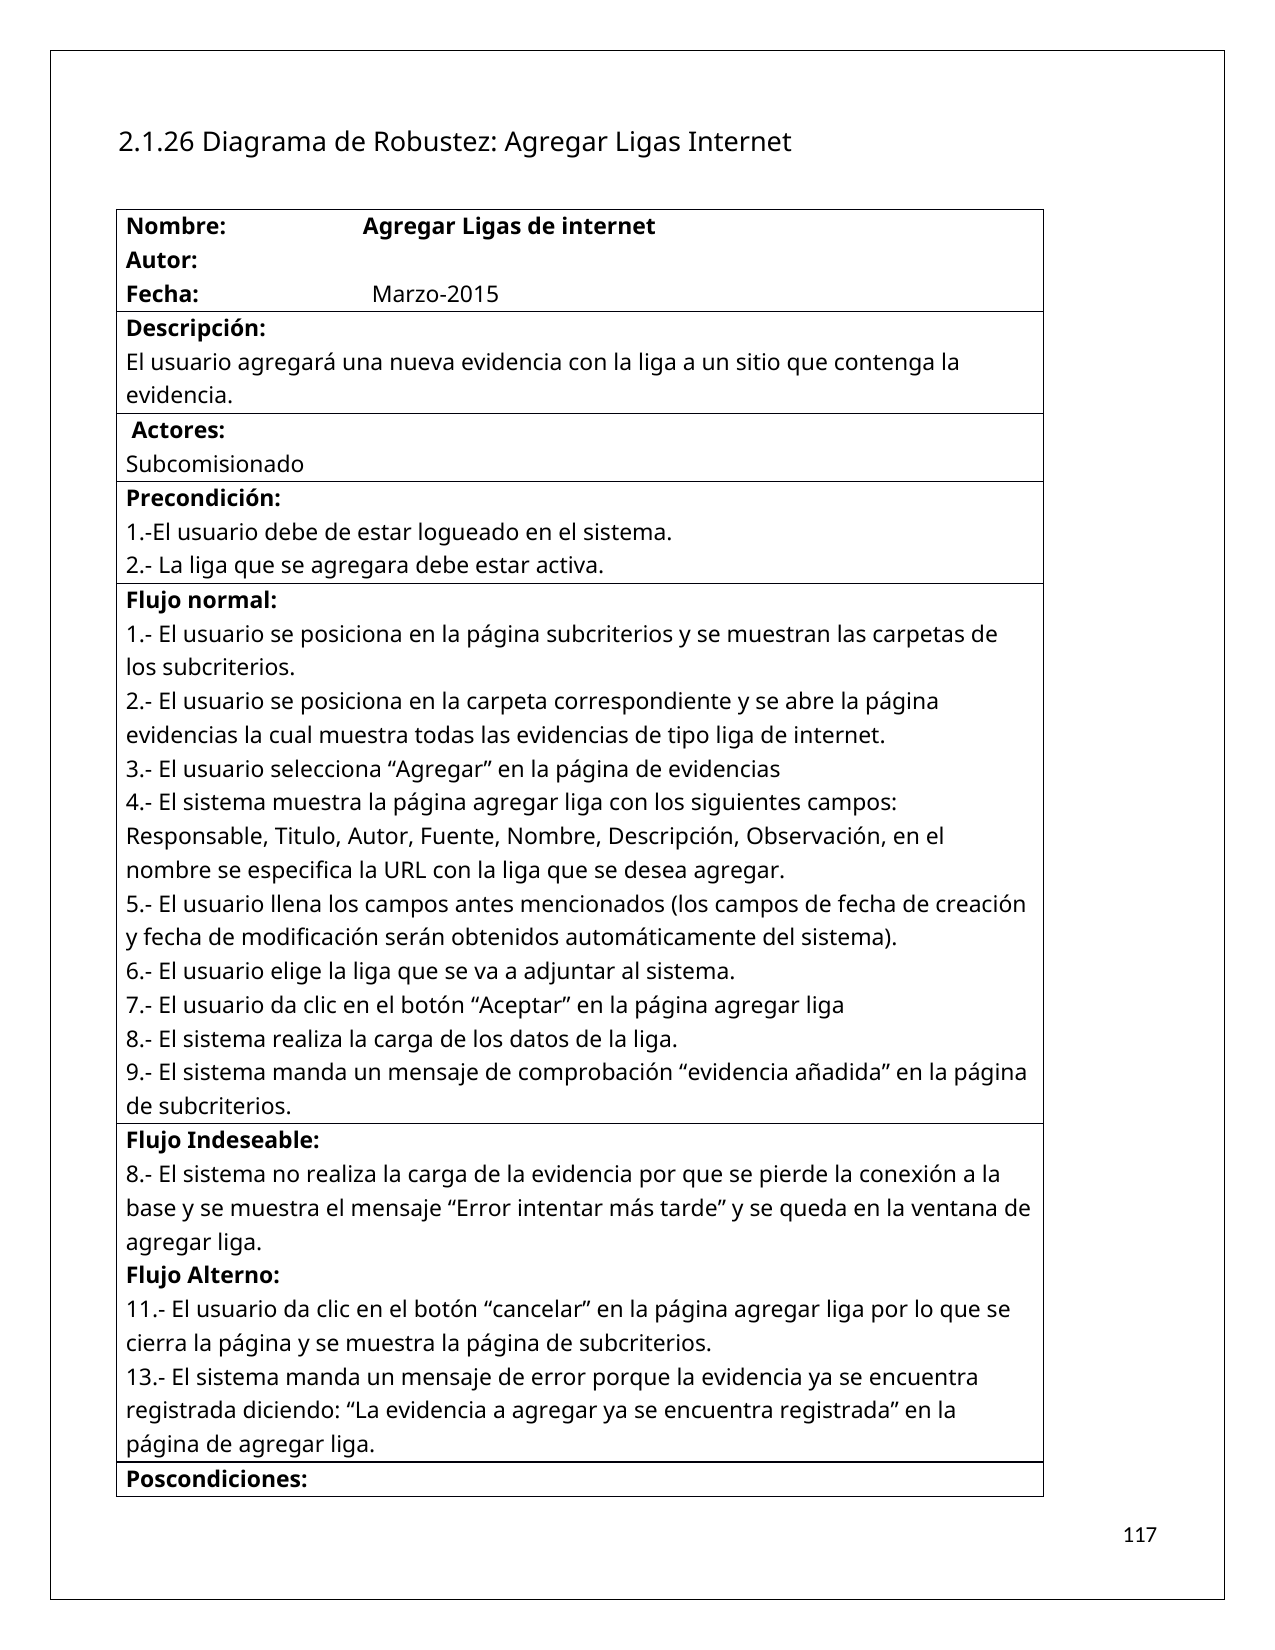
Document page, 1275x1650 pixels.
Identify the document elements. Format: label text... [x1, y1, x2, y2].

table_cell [117, 1463, 1043, 1496]
subtitle 2.1.26 Diagrama de Robustez: Agregar Ligas Internet [118, 122, 1157, 159]
table_cell Precondición: 1.-El usuario debe de estar logueado en el sistema. 2.- La liga que se agregara debe estar activa. [117, 482, 1043, 583]
table_header Nombre: Agregar Ligas de internet Autor: Fecha: Marzo-2015 [117, 210, 1043, 311]
table_cell Flujo Indeseable: 8.- El sistema no realiza la carga de la evidencia por que se pierde la conexión a la base y se muestra el mensaje “Error intentar más tarde” y se queda en la ventana de agregar liga. Flujo Alterno: 11.- El usuario da clic en el botón “cancelar” en la página agregar liga por lo que se cierra la página y se muestra la página de subcriterios. 13.- El sistema manda un mensaje de error porque la evidencia ya se encuentra registrada diciendo: “La evidencia a agregar ya se encuentra registrada” en la página de agregar liga. [117, 1124, 1043, 1461]
table_cell Actores: Subcomisionado [117, 414, 1043, 481]
table_cell Flujo normal: 1.- El usuario se posiciona en la página subcriterios y se muestran las carpetas de los subcriterios. 2.- El usuario se posiciona en la carpeta correspondiente y se abre la página evidencias la cual muestra todas las evidencias de tipo liga de internet. 3.- El usuario selecciona “Agregar” en la página de evidencias 4.- El sistema muestra la página agregar liga con los siguientes campos: Responsable, Titulo, Autor, Fuente, Nombre, Descripción, Observación, en el nombre se especifica la URL con la liga que se desea agregar. 5.- El usuario llena los campos antes mencionados (los campos de fecha de creación y fecha de modificación serán obtenidos automáticamente del sistema). 6.- El usuario elige la liga que se va a adjuntar al sistema. 7.- El usuario da clic en el botón “Aceptar” en la página agregar liga 8.- El sistema realiza la carga de los datos de la liga. 9.- El sistema manda un mensaje de comprobación “evidencia añadida” en la página de subcriterios. [117, 584, 1043, 1123]
table_cell Descripción: El usuario agregará una nueva evidencia con la liga a un sitio que contenga la evidencia. [117, 312, 1043, 413]
